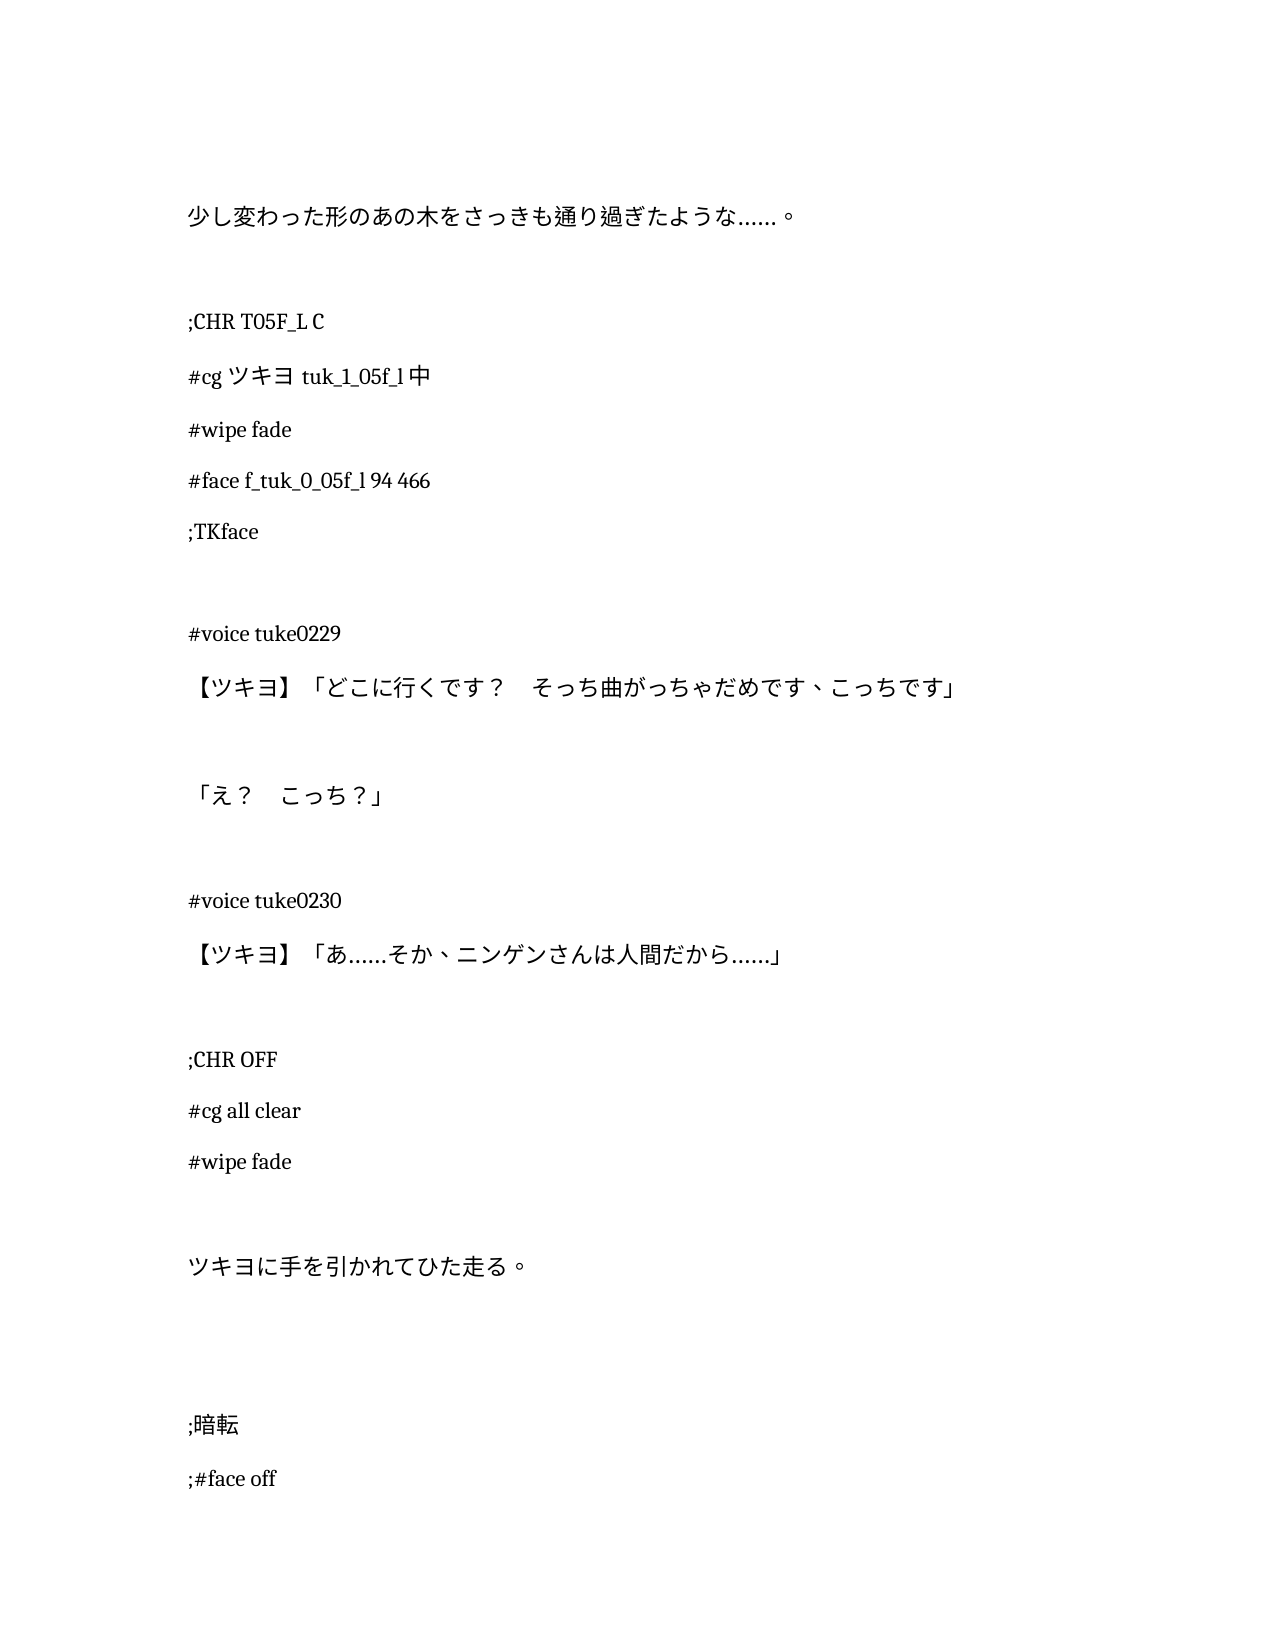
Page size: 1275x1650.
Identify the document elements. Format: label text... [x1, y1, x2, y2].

text #cg all clear [187, 1097, 1087, 1124]
text #wipe fade [187, 417, 1087, 443]
text ;CHR OFF [187, 1046, 1087, 1073]
text 【ツキヨ】「あ……そか、ニンゲンさんは人間だから……」 [187, 938, 1087, 970]
text #voice tuke0230 [187, 887, 1087, 914]
text #voice tuke0229 [187, 621, 1087, 647]
text ;CHR T05F_L C [187, 309, 1087, 335]
text ;TKface [187, 519, 1087, 545]
text 【ツキヨ】「どこに行くです？ そっち曲がっちゃだめです、こっちです」 [187, 672, 1087, 703]
text #wipe fade [187, 1148, 1087, 1175]
text #cg ツキヨ tuk_1_05f_l 中 [187, 360, 1087, 391]
text ツキヨに手を引かれてひた走る。 [187, 1251, 1087, 1282]
text 少し変わった形のあの木をさっきも通り過ぎたような……。 [187, 201, 1087, 232]
text #face f_tuk_0_05f_l 94 466 [187, 468, 1087, 494]
text ;#face off [187, 1466, 1087, 1492]
text ;暗転 [187, 1409, 1087, 1441]
text 「え？ こっち？」 [187, 780, 1087, 811]
